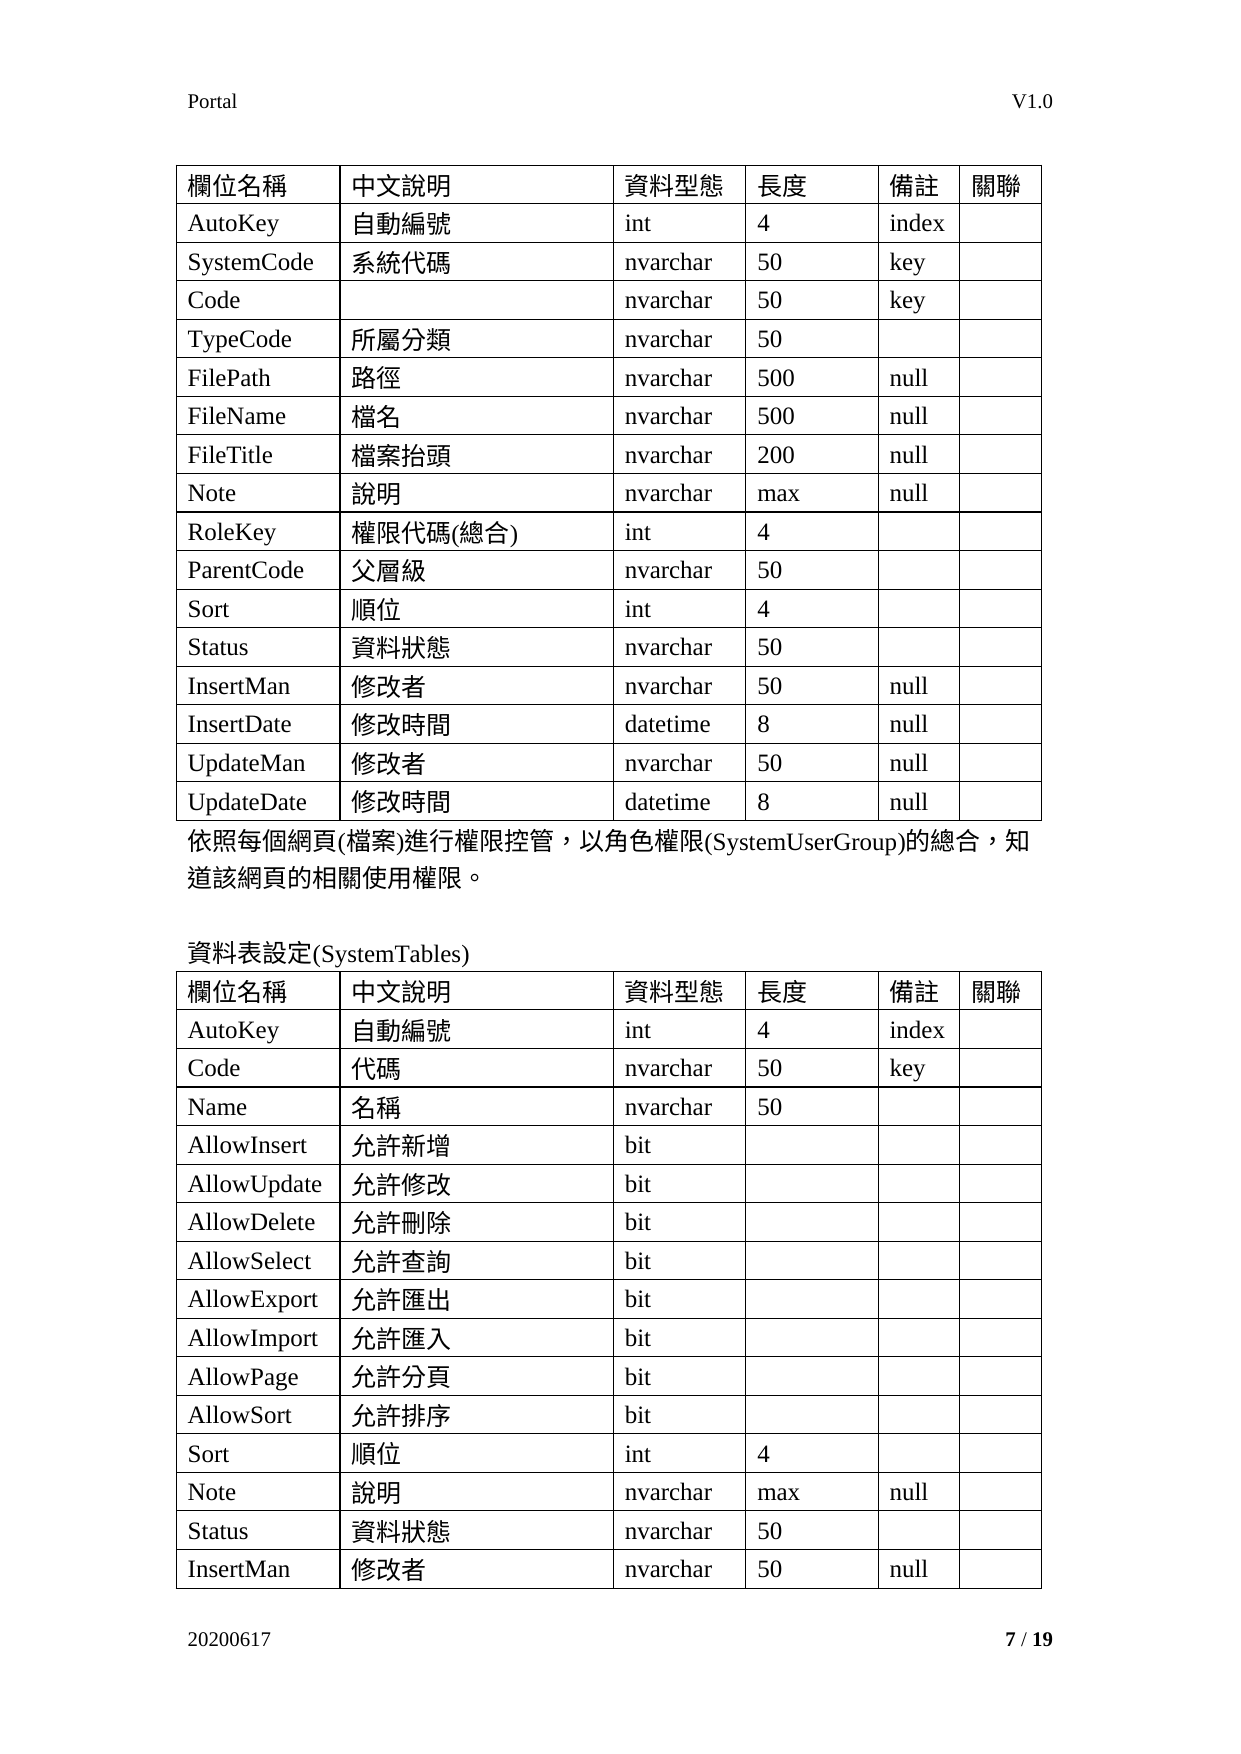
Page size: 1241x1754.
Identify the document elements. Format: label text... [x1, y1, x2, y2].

table_cell null [879, 782, 959, 820]
table_cell nvarchar [614, 474, 745, 511]
table_cell null [879, 474, 959, 511]
table_cell 4 [746, 590, 878, 627]
table_cell nvarchar [614, 281, 745, 319]
table_cell [960, 513, 1041, 550]
table_cell Status [177, 1511, 339, 1549]
table_cell UpdateMan [177, 744, 339, 781]
table_cell 權限代碼(總合) [341, 513, 613, 550]
table_cell [879, 1396, 959, 1433]
table_cell nvarchar [614, 1088, 745, 1125]
table_cell 說明 [341, 1473, 613, 1510]
table_cell [960, 1010, 1041, 1048]
table_cell int [614, 1434, 745, 1472]
table_cell 4 [746, 1434, 878, 1472]
table_cell 自動編號 [341, 204, 613, 242]
table_cell 50 [746, 1088, 878, 1125]
table_cell [879, 1511, 959, 1549]
table_cell nvarchar [614, 435, 745, 473]
table_cell null [879, 435, 959, 473]
table_cell TypeCode [177, 320, 339, 357]
table_cell 4 [746, 204, 878, 242]
table_cell Code [177, 281, 339, 319]
table_cell 4 [746, 513, 878, 550]
table_cell [960, 1434, 1041, 1472]
table_cell [960, 397, 1041, 434]
table_cell [960, 1165, 1041, 1202]
table_cell [879, 1434, 959, 1472]
table_cell [879, 1088, 959, 1125]
table_cell index [879, 204, 959, 242]
table_cell 檔案抬頭 [341, 435, 613, 473]
table_header 備註 [879, 166, 959, 203]
table_cell [746, 1319, 878, 1356]
table_cell [879, 320, 959, 357]
table_cell [960, 1473, 1041, 1510]
table_cell 8 [746, 705, 878, 743]
table_cell [746, 1396, 878, 1433]
table_cell AllowSelect [177, 1242, 339, 1279]
table_cell [960, 281, 1041, 319]
table_cell null [879, 705, 959, 743]
table_cell 500 [746, 397, 878, 434]
table_cell [879, 1319, 959, 1356]
table_cell AllowInsert [177, 1126, 339, 1163]
table_cell 所屬分類 [341, 320, 613, 357]
table_header 中文說明 [341, 166, 613, 203]
table_cell 50 [746, 243, 878, 280]
table_cell Note [177, 1473, 339, 1510]
table_cell [960, 782, 1041, 820]
table_cell 500 [746, 358, 878, 396]
table_cell [879, 513, 959, 550]
table_cell key [879, 281, 959, 319]
table_cell [341, 281, 613, 319]
table_cell InsertMan [177, 667, 339, 704]
table_cell [960, 628, 1041, 666]
table_cell 200 [746, 435, 878, 473]
table_cell ParentCode [177, 551, 339, 588]
table_cell [879, 1126, 959, 1163]
table_cell bit [614, 1203, 745, 1241]
table_cell int [614, 590, 745, 627]
table_cell AllowUpdate [177, 1165, 339, 1202]
table_cell [960, 1088, 1041, 1125]
table_cell 修改者 [341, 667, 613, 704]
table_cell 50 [746, 551, 878, 588]
table_cell key [879, 243, 959, 280]
table_cell nvarchar [614, 1473, 745, 1510]
table_cell [879, 628, 959, 666]
table_cell 50 [746, 320, 878, 357]
table_cell 修改時間 [341, 782, 613, 820]
table_cell 允許查詢 [341, 1242, 613, 1279]
table_cell AllowSort [177, 1396, 339, 1433]
table_cell null [879, 667, 959, 704]
table_cell 4 [746, 1010, 878, 1048]
table_cell key [879, 1049, 959, 1086]
table_cell index [879, 1010, 959, 1048]
table_cell 8 [746, 782, 878, 820]
table_cell 50 [746, 628, 878, 666]
table_cell [879, 1203, 959, 1241]
table_cell [746, 1242, 878, 1279]
table_header 資料型態 [614, 166, 745, 203]
table_cell 代碼 [341, 1049, 613, 1086]
table_cell bit [614, 1242, 745, 1279]
table_cell [879, 1242, 959, 1279]
table_cell null [879, 358, 959, 396]
table_header 關聯 [960, 166, 1041, 203]
table_cell Status [177, 628, 339, 666]
table_cell bit [614, 1357, 745, 1395]
table_cell FileTitle [177, 435, 339, 473]
table_cell 名稱 [341, 1088, 613, 1125]
table_cell [746, 1280, 878, 1318]
table_cell [746, 1126, 878, 1163]
table_cell [960, 744, 1041, 781]
table_header 中文說明 [341, 972, 613, 1009]
table_cell [960, 1242, 1041, 1279]
table_cell bit [614, 1126, 745, 1163]
table_cell RoleKey [177, 513, 339, 550]
table_cell nvarchar [614, 551, 745, 588]
table_cell SystemCode [177, 243, 339, 280]
table_cell 說明 [341, 474, 613, 511]
table_cell bit [614, 1165, 745, 1202]
table_cell datetime [614, 782, 745, 820]
table_cell FileName [177, 397, 339, 434]
table_cell Code [177, 1049, 339, 1086]
table_cell 修改者 [341, 744, 613, 781]
table_cell nvarchar [614, 1049, 745, 1086]
table_cell [960, 1203, 1041, 1241]
table_header 備註 [879, 972, 959, 1009]
table_cell 50 [746, 1550, 878, 1587]
table_cell [960, 358, 1041, 396]
text 依照每個網頁(檔案)進行權限控管，以角色權限(SystemUserGroup)的總合，知道該網頁的相關使用權限。 [187, 821, 1053, 896]
table_cell nvarchar [614, 744, 745, 781]
table_cell 路徑 [341, 358, 613, 396]
table_cell UpdateDate [177, 782, 339, 820]
table_header 資料型態 [614, 972, 745, 1009]
table_cell 50 [746, 281, 878, 319]
table_cell [960, 1319, 1041, 1356]
table_cell nvarchar [614, 358, 745, 396]
table_cell FilePath [177, 358, 339, 396]
table_cell 50 [746, 1049, 878, 1086]
table_cell [960, 1357, 1041, 1395]
table_cell null [879, 1473, 959, 1510]
text 資料表設定(SystemTables) [187, 933, 1053, 971]
table_cell [879, 1165, 959, 1202]
table_cell Note [177, 474, 339, 511]
table_cell nvarchar [614, 667, 745, 704]
table_cell 自動編號 [341, 1010, 613, 1048]
table_cell [746, 1203, 878, 1241]
table_cell 父層級 [341, 551, 613, 588]
table_cell InsertMan [177, 1550, 339, 1587]
table_cell [960, 243, 1041, 280]
table_cell 允許分頁 [341, 1357, 613, 1395]
table_cell 允許匯入 [341, 1319, 613, 1356]
table_cell [960, 1049, 1041, 1086]
table_cell int [614, 513, 745, 550]
table_cell datetime [614, 705, 745, 743]
table_cell Sort [177, 590, 339, 627]
table_cell null [879, 744, 959, 781]
table_cell 50 [746, 744, 878, 781]
table_cell AllowPage [177, 1357, 339, 1395]
table_cell nvarchar [614, 1511, 745, 1549]
table_cell [879, 551, 959, 588]
table_cell [960, 1126, 1041, 1163]
table_cell [746, 1357, 878, 1395]
table_cell max [746, 1473, 878, 1510]
table_cell [960, 1511, 1041, 1549]
table_cell AutoKey [177, 1010, 339, 1048]
table_cell [879, 1357, 959, 1395]
table_cell 順位 [341, 590, 613, 627]
table_cell nvarchar [614, 397, 745, 434]
table_cell [960, 667, 1041, 704]
table_cell 修改時間 [341, 705, 613, 743]
table_cell 允許刪除 [341, 1203, 613, 1241]
table_cell 順位 [341, 1434, 613, 1472]
table_cell 50 [746, 667, 878, 704]
table_cell 50 [746, 1511, 878, 1549]
table_cell [960, 705, 1041, 743]
table_cell 修改者 [341, 1550, 613, 1587]
table_cell Name [177, 1088, 339, 1125]
table_cell 檔名 [341, 397, 613, 434]
table_cell 系統代碼 [341, 243, 613, 280]
table_cell [960, 204, 1041, 242]
table_cell nvarchar [614, 243, 745, 280]
table_cell Sort [177, 1434, 339, 1472]
table_cell [960, 435, 1041, 473]
table_cell max [746, 474, 878, 511]
table_cell bit [614, 1396, 745, 1433]
table_cell 允許修改 [341, 1165, 613, 1202]
table_cell [879, 1280, 959, 1318]
table_cell 允許新增 [341, 1126, 613, 1163]
table_header 欄位名稱 [177, 972, 339, 1009]
table_cell 資料狀態 [341, 1511, 613, 1549]
table_cell AllowDelete [177, 1203, 339, 1241]
table_cell bit [614, 1319, 745, 1356]
table_cell [960, 320, 1041, 357]
table_cell null [879, 1550, 959, 1587]
table_header 長度 [746, 972, 878, 1009]
table_cell AutoKey [177, 204, 339, 242]
table_cell nvarchar [614, 320, 745, 357]
table_cell bit [614, 1280, 745, 1318]
table_cell int [614, 1010, 745, 1048]
table_cell [960, 590, 1041, 627]
table_cell 允許排序 [341, 1396, 613, 1433]
table_cell nvarchar [614, 1550, 745, 1587]
table_header 欄位名稱 [177, 166, 339, 203]
table_cell InsertDate [177, 705, 339, 743]
table_cell int [614, 204, 745, 242]
table_cell nvarchar [614, 628, 745, 666]
table_cell 資料狀態 [341, 628, 613, 666]
table_cell 允許匯出 [341, 1280, 613, 1318]
table_cell AllowExport [177, 1280, 339, 1318]
table_cell [960, 1280, 1041, 1318]
table_cell AllowImport [177, 1319, 339, 1356]
table_header 關聯 [960, 972, 1041, 1009]
table_cell null [879, 397, 959, 434]
table_cell [746, 1165, 878, 1202]
table_cell [960, 474, 1041, 511]
table_header 長度 [746, 166, 878, 203]
table_cell [960, 1550, 1041, 1587]
table_cell [960, 551, 1041, 588]
table_cell [960, 1396, 1041, 1433]
table_cell [879, 590, 959, 627]
